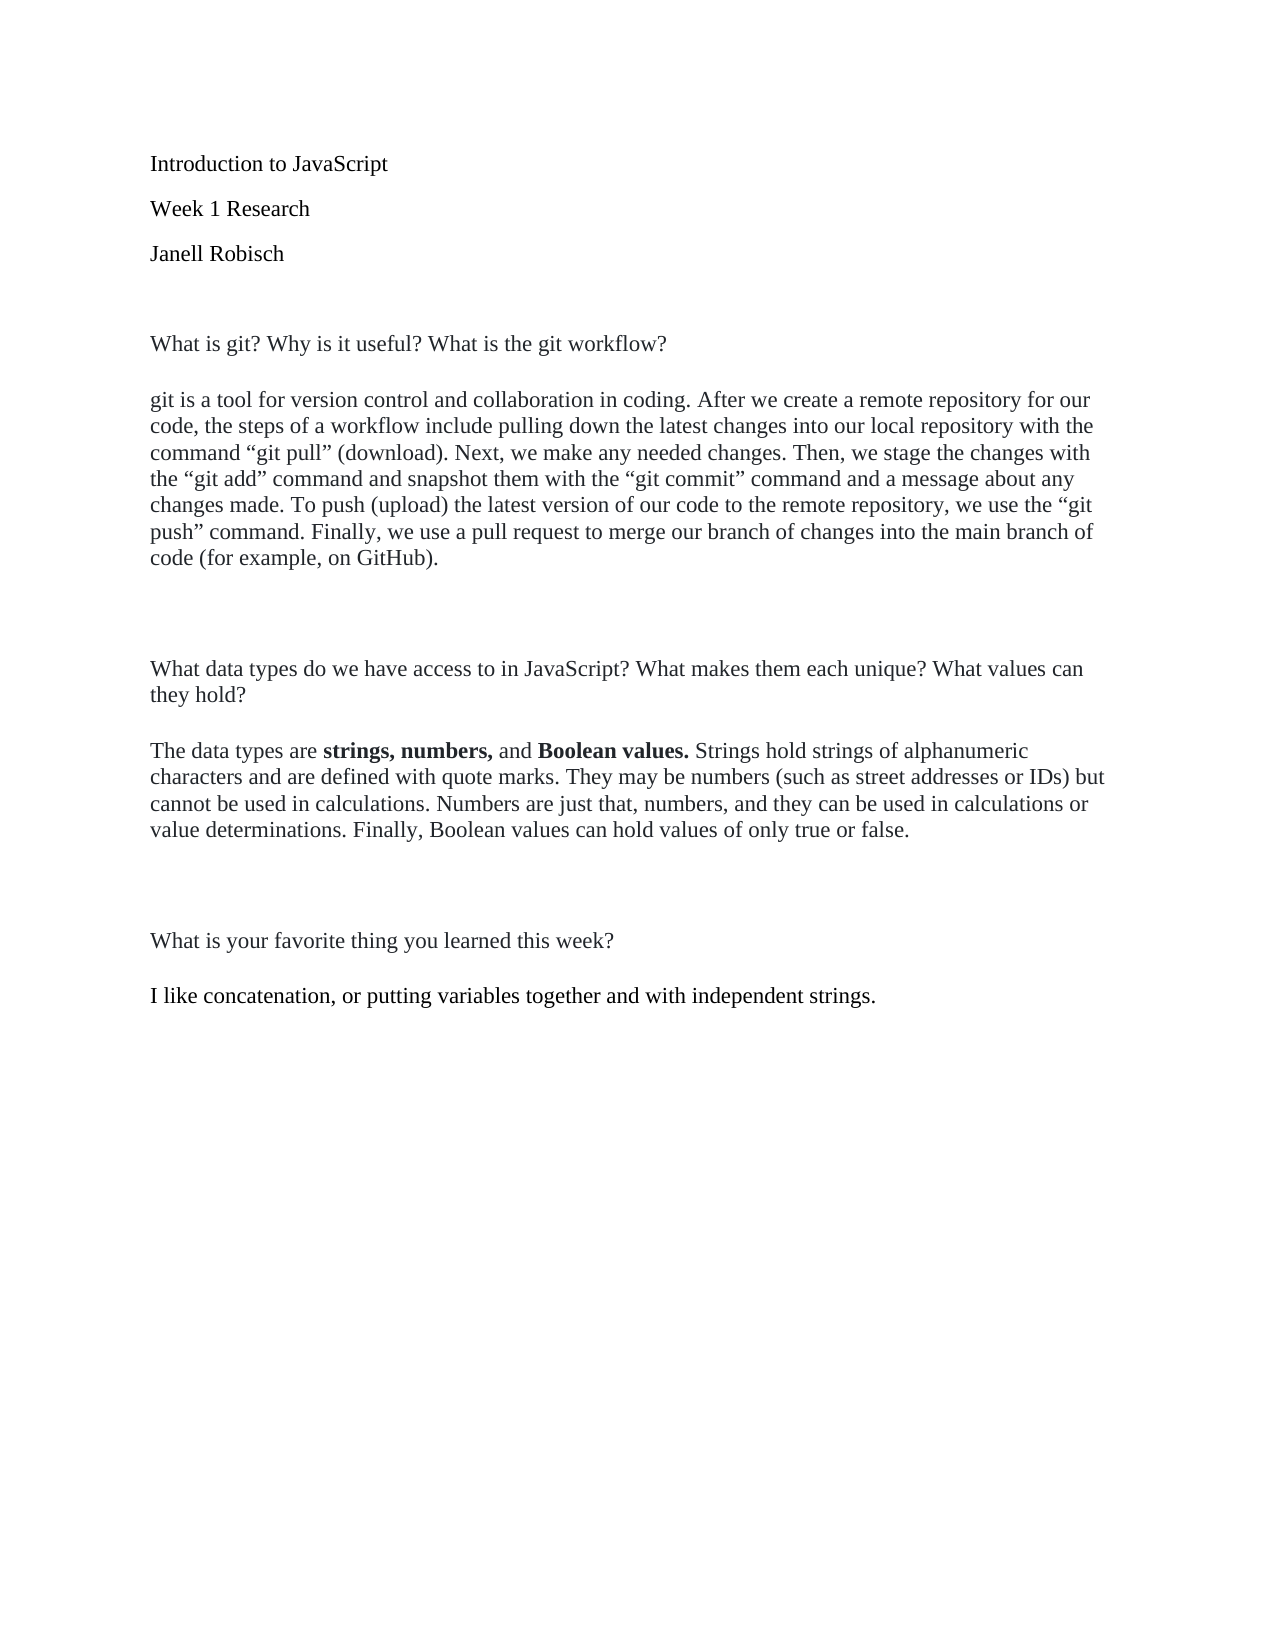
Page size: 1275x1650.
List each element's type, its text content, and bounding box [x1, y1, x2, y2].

text Janell Robisch [150, 240, 1125, 267]
text The data types are strings, numbers, and Boolean values. Strings hold strings of alphanumeric characters and are defined with quote marks. They may be numbers (such as street addresses or IDs) but cannot be used in calculations. Numbers are just that, numbers, and they can be used in calculations or value determinations. Finally, Boolean values can hold values of only true or false. [150, 737, 1125, 842]
text What data types do we have access to in JavaScript? What makes them each unique? What values can they hold? [150, 655, 1125, 708]
text Week 1 Research [150, 195, 1125, 221]
text What is your favorite thing you learned this week? [150, 927, 1125, 953]
text git is a tool for version control and collaboration in coding. After we create a remote repository for our code, the steps of a workflow include pulling down the latest changes into our local repository with the command “git pull” (download). Next, we make any needed changes. Then, we stage the changes with the “git add” command and snapshot them with the “git commit” command and a message about any changes made. To push (upload) the latest version of our code to the remote repository, we use the “git push” command. Finally, we use a pull request to merge our branch of changes into the main branch of code (for example, on GitHub). [150, 386, 1125, 570]
text Introduction to JavaScript [150, 150, 1125, 176]
text I like concatenation, or putting variables together and with independent strings. [150, 983, 1125, 1009]
text What is git? Why is it useful? What is the git workflow? [150, 330, 1125, 357]
